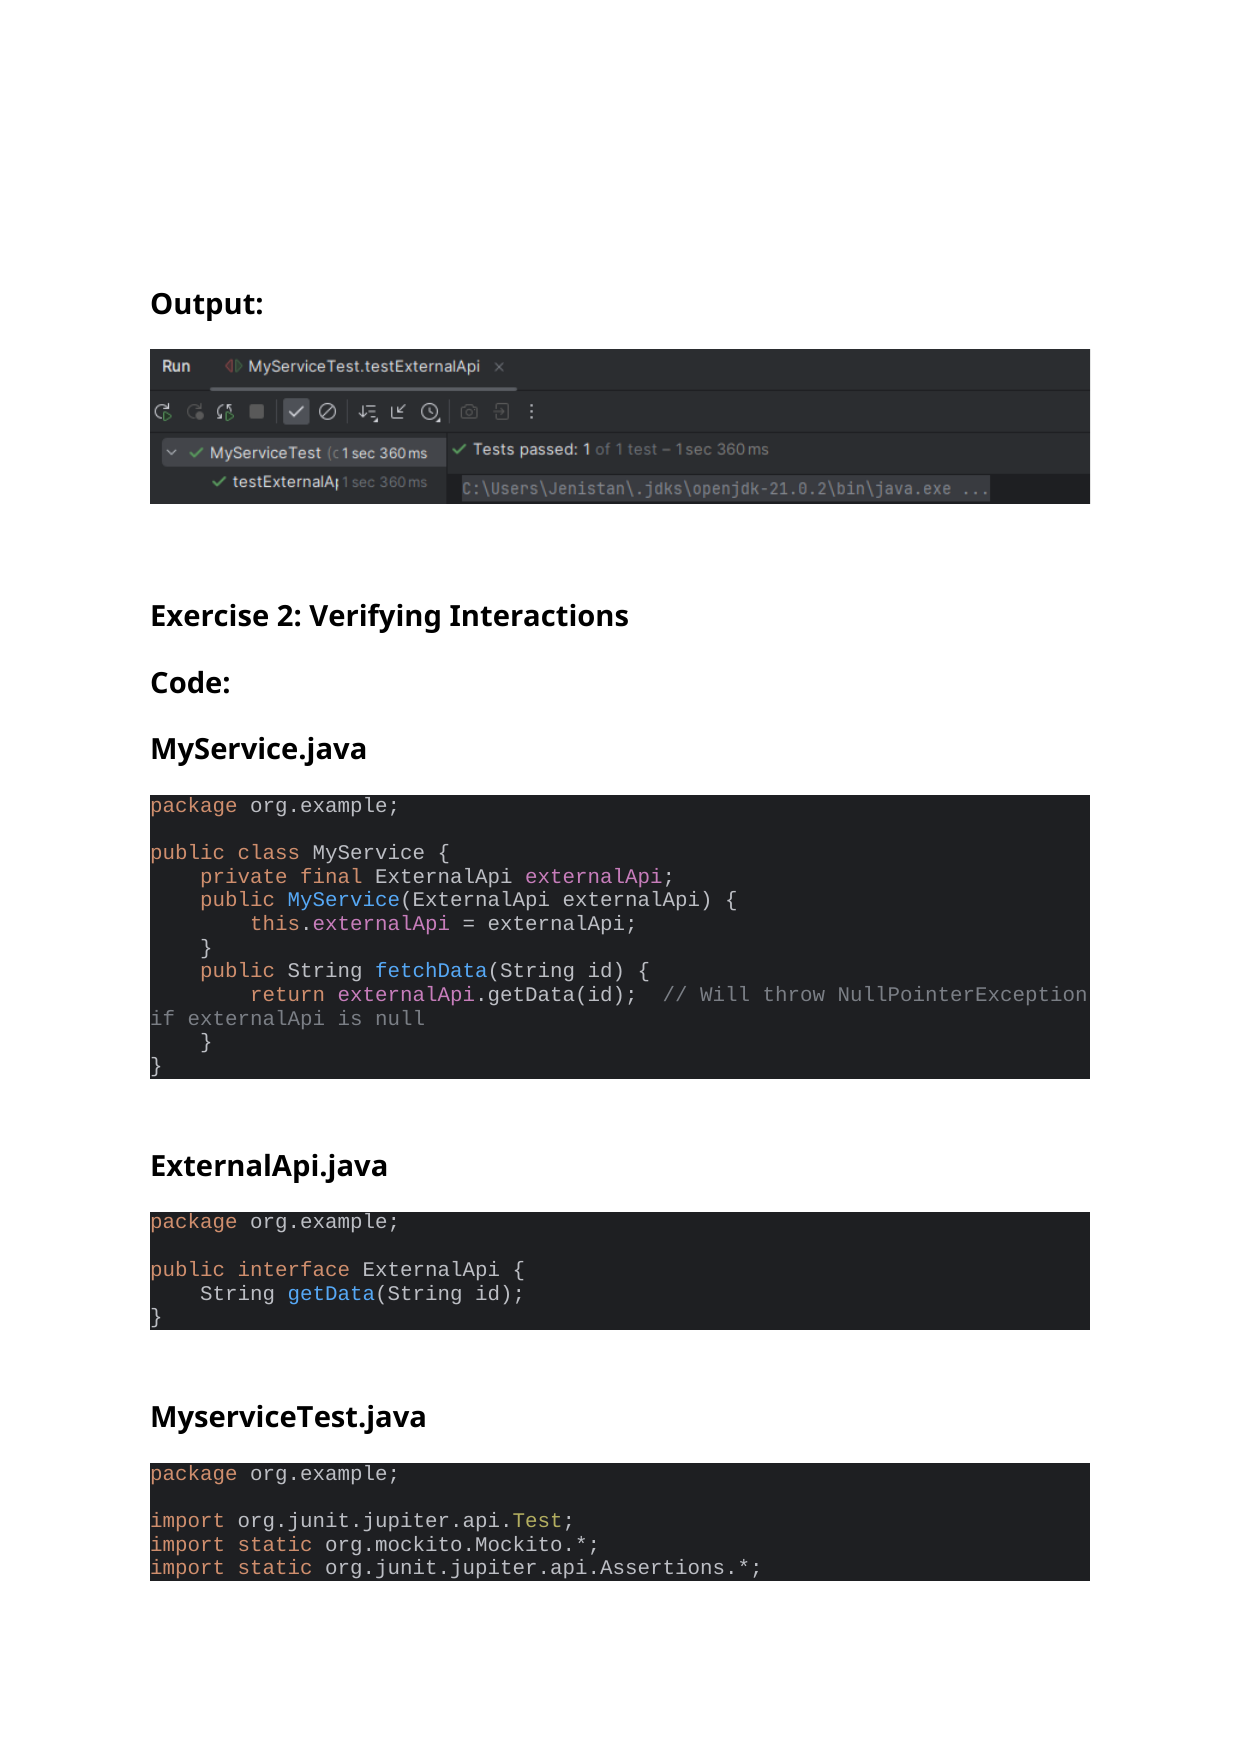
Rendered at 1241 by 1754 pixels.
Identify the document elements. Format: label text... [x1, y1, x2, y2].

text Exercise 2: Verifying Interactions [150, 596, 1090, 635]
text Output: [150, 283, 1090, 323]
text package org.example; public interface ExternalApi { String getData(String id); } [150, 1212, 1090, 1330]
picture [150, 349, 1091, 504]
text MyserviceTest.java [150, 1396, 1090, 1436]
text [150, 1463, 1090, 1581]
text MyService.java [150, 728, 1090, 768]
text package org.example; public class MyService { private final ExternalApi externalApi; public MyService(ExternalApi externalApi) { this.externalApi = externalApi; } public String fetchData(String id) { return externalApi.getData(id); // Will throw NullPointerException if externalApi is null } } [150, 795, 1090, 1079]
text Code: [150, 662, 1090, 702]
text ExternalApi.java [150, 1145, 1090, 1185]
